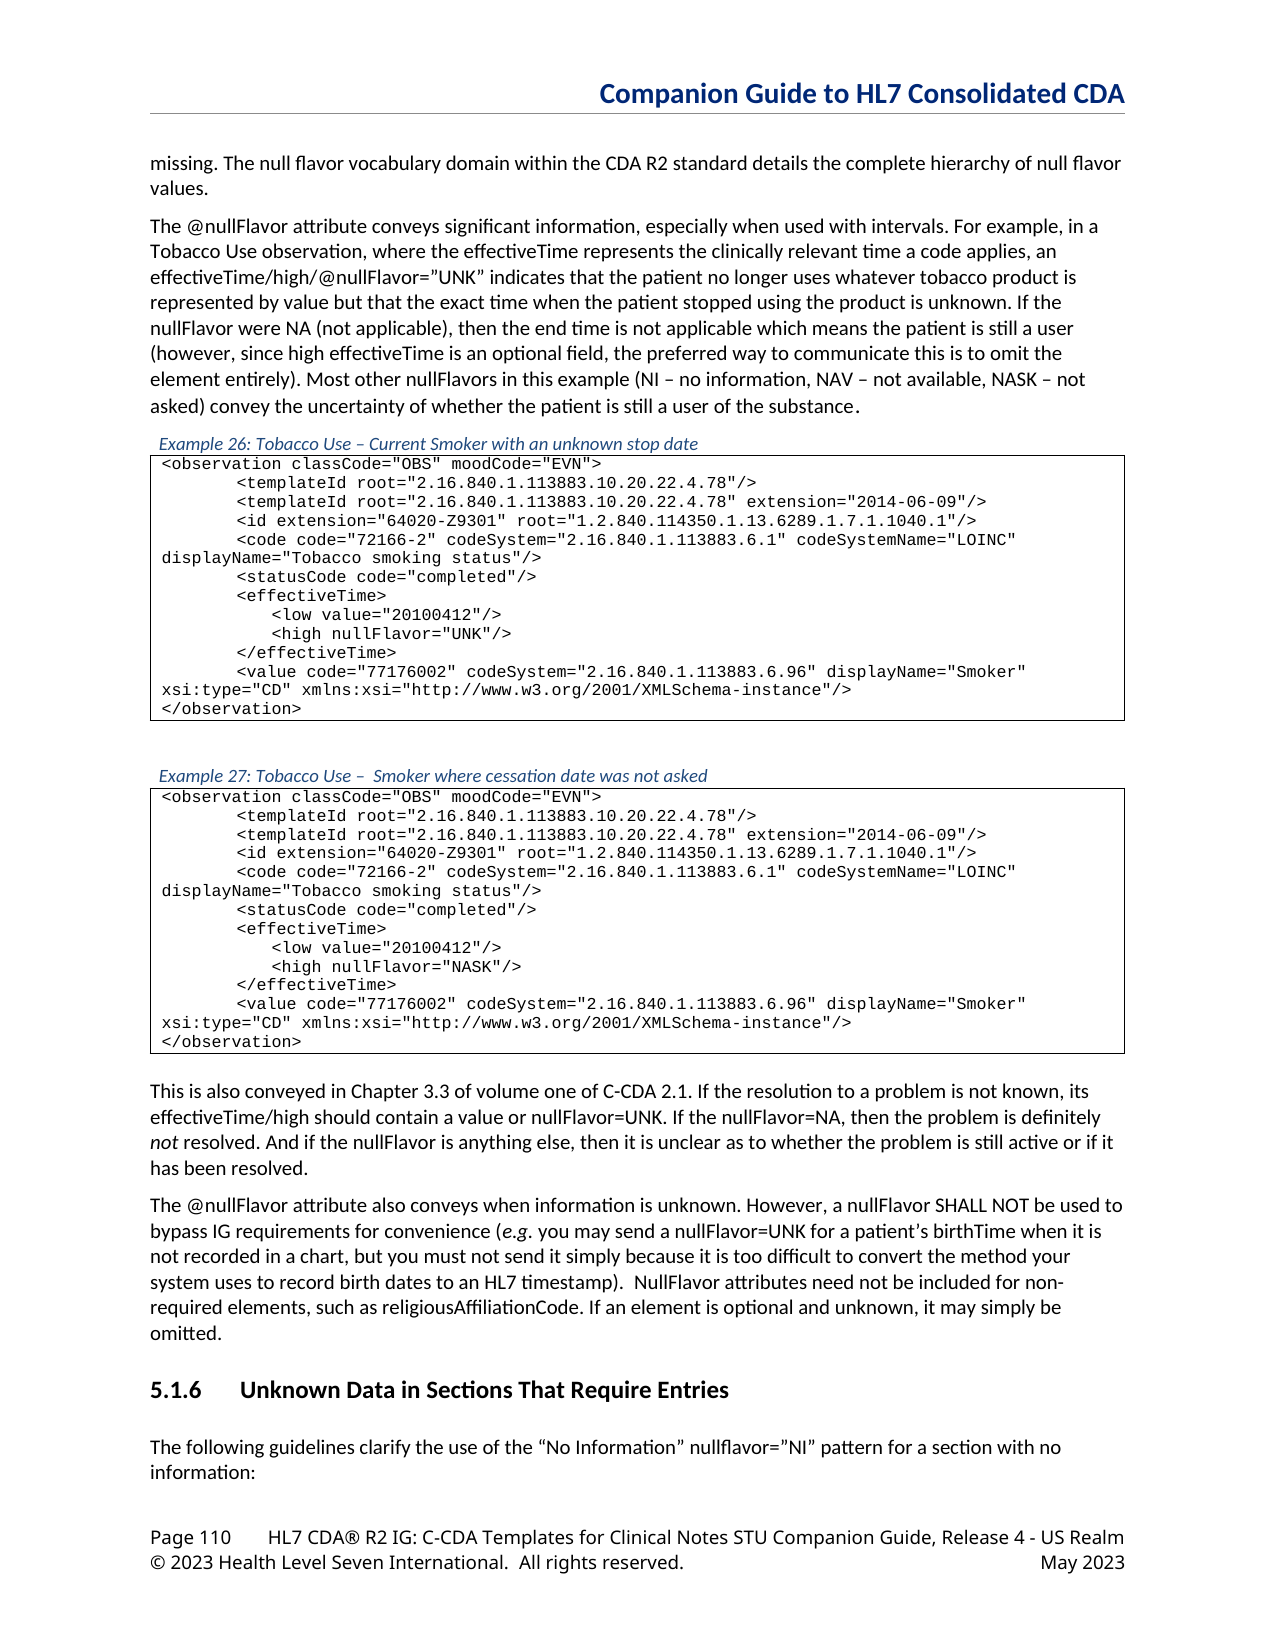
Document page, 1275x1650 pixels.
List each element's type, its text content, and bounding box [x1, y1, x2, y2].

text This is also conveyed in Chapter 3.3 of volume one of C-CDA 2.1. If the resolution to a problem is not known, its effectiveTime/high should contain a value or nullFlavor=UNK. If the nullFlavor=NA, then the problem is definitely not resolved. And if the nullFlavor is anything else, then it is unclear as to whether the problem is still active or if it has been resolved. [150, 1078, 1125, 1180]
subtitle Unknown Data in Sections That Require Entries [150, 1374, 1125, 1405]
text The @nullFlavor attribute conveys significant information, especially when used with intervals. For example, in a Tobacco Use observation, where the effectiveTime represents the clinically relevant time a code applies, an effectiveTime/high/@nullFlavor=”UNK” indicates that the patient no longer uses whatever tobacco product is represented by value but that the exact time when the patient stopped using the product is unknown. If the nullFlavor were NA (not applicable), then the end time is not applicable which means the patient is still a user (however, since high effectiveTime is an optional field, the preferred way to communicate this is to omit the element entirely). Most other nullFlavors in this example (NI – no information, NAV – not available, NASK – not asked) convey the uncertainty of whether the patient is still a user of the substance. [150, 213, 1125, 419]
text The @nullFlavor attribute also conveys when information is unknown. However, a nullFlavor SHALL NOT be used to bypass IG requirements for convenience (e.g. you may send a nullFlavor=UNK for a patient’s birthTime when it is not recorded in a chart, but you must not send it simply because it is too difficult to convert the method your system uses to record birth dates to an HL7 timestamp). NullFlavor attributes need not be included for non-required elements, such as religiousAffiliationCode. If an element is optional and unknown, it may simply be omitted. [150, 1193, 1125, 1345]
text The following guidelines clarify the use of the “No Information” nullflavor=”NI” pattern for a section with no information: [150, 1434, 1125, 1485]
table_header <observation classCode="OBS" moodCode="EVN"> <templateId root="2.16.840.1.113883.10.20.22.4.78"/> <templateId root="2.16.840.1.113883.10.20.22.4.78" extension="2014-06-09"/> <id extension="64020-Z9301" root="1.2.840.114350.1.13.6289.1.7.1.1040.1"/> <code code="72166-2" codeSystem="2.16.840.1.113883.6.1" codeSystemName="LOINC" displayName="Tobacco smoking status"/> <statusCode code="completed"/> <effectiveTime> <low value="20100412"/> <high nullFlavor="NASK"/> </effectiveTime> <value code="77176002" codeSystem="2.16.840.1.113883.6.96" displayName="Smoker" xsi:type="CD" xmlns:xsi="http://www.w3.org/2001/XMLSchema-instance"/> </observation> [151, 789, 1124, 1052]
table_header <observation classCode="OBS" moodCode="EVN"> <templateId root="2.16.840.1.113883.10.20.22.4.78"/> <templateId root="2.16.840.1.113883.10.20.22.4.78" extension="2014-06-09"/> <id extension="64020-Z9301" root="1.2.840.114350.1.13.6289.1.7.1.1040.1"/> <code code="72166-2" codeSystem="2.16.840.1.113883.6.1" codeSystemName="LOINC" displayName="Tobacco smoking status"/> <statusCode code="completed"/> <effectiveTime> <low value="20100412"/> <high nullFlavor="UNK"/> </effectiveTime> <value code="77176002" codeSystem="2.16.840.1.113883.6.96" displayName="Smoker" xsi:type="CD" xmlns:xsi="http://www.w3.org/2001/XMLSchema-instance"/> </observation> [151, 456, 1124, 720]
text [150, 150, 1125, 201]
text Example 26: Tobacco Use – Current Smoker with an unknown stop date [150, 432, 1125, 455]
text Example 27: Tobacco Use – Smoker where cessation date was not asked [150, 764, 1125, 787]
